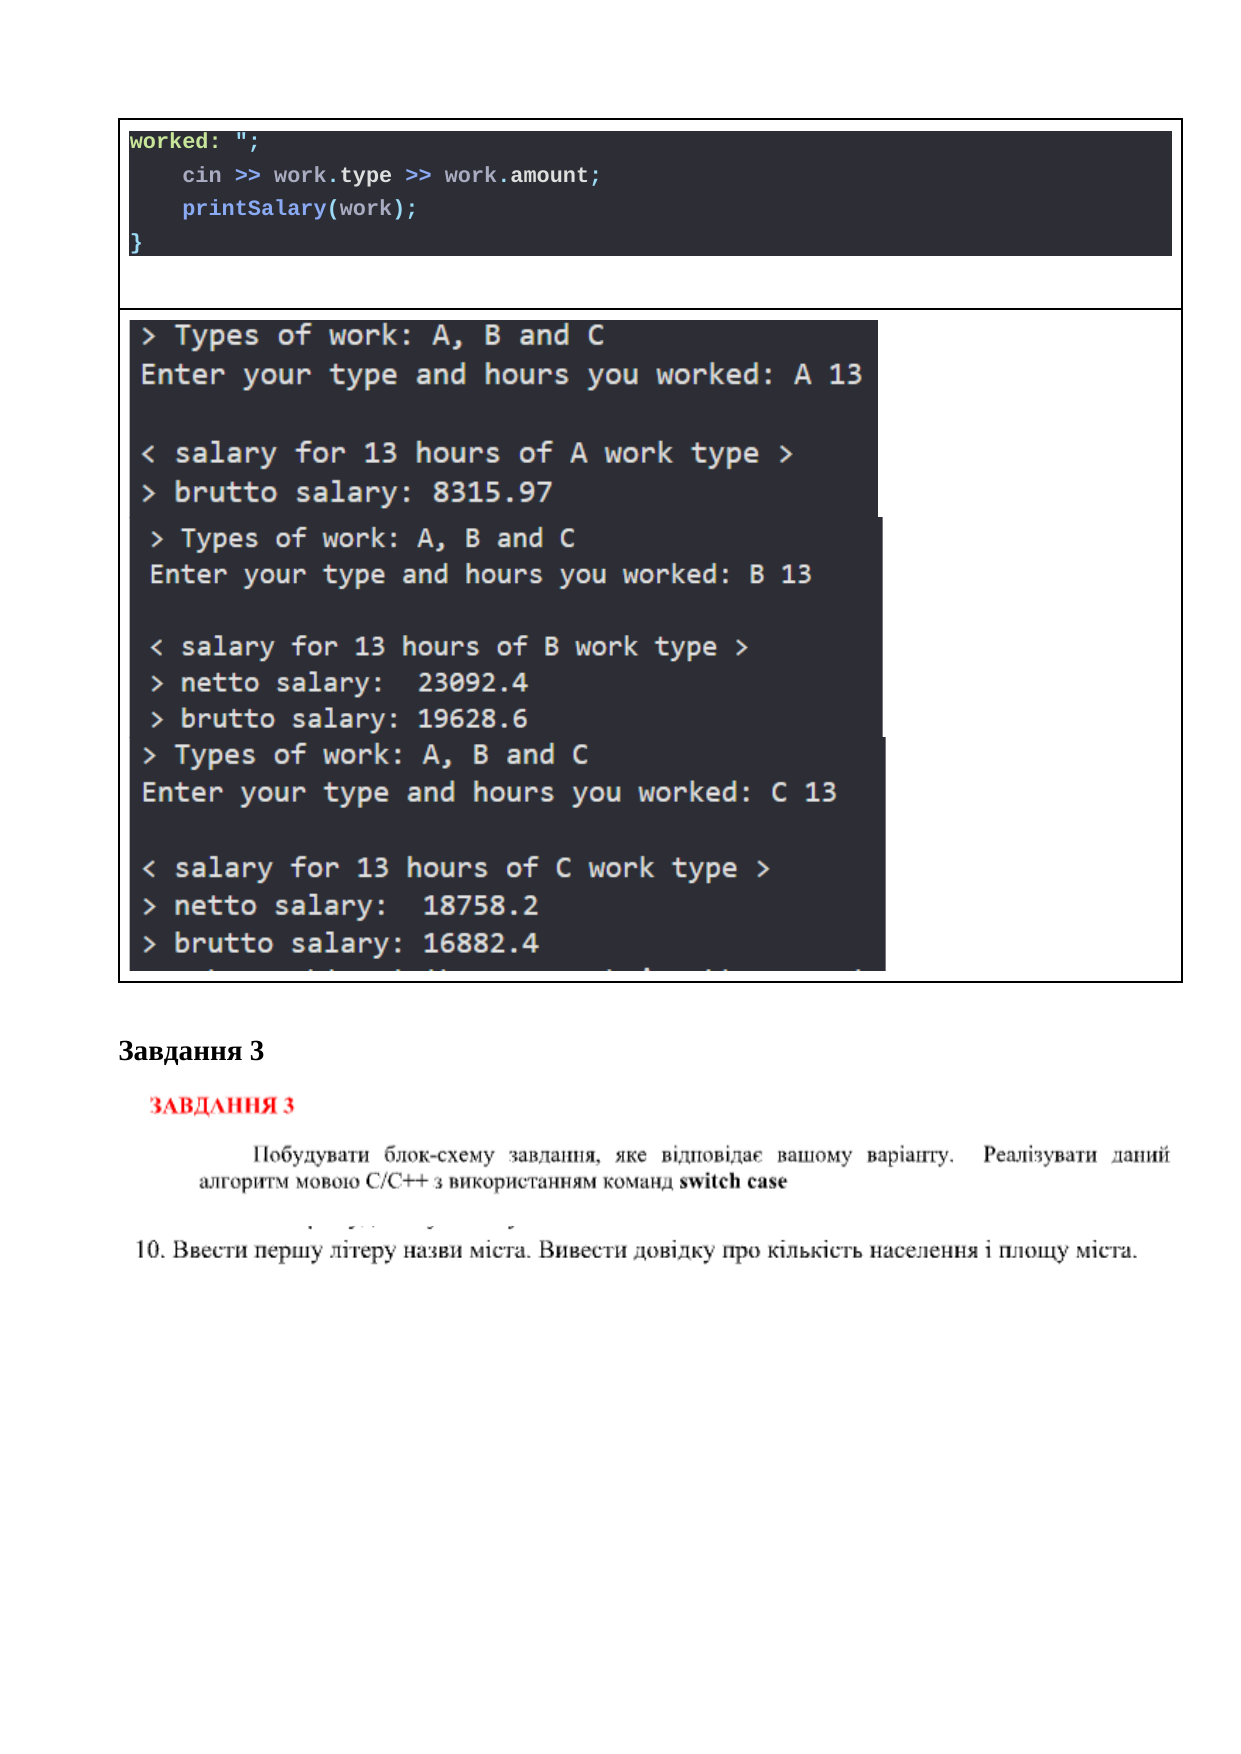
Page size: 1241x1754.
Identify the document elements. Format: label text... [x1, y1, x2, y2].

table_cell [120, 120, 1181, 308]
picture [118, 1226, 1162, 1274]
table_cell [120, 310, 1181, 981]
text Завдання 3 [118, 1033, 1181, 1067]
picture [129, 320, 886, 971]
picture [118, 1083, 1182, 1213]
